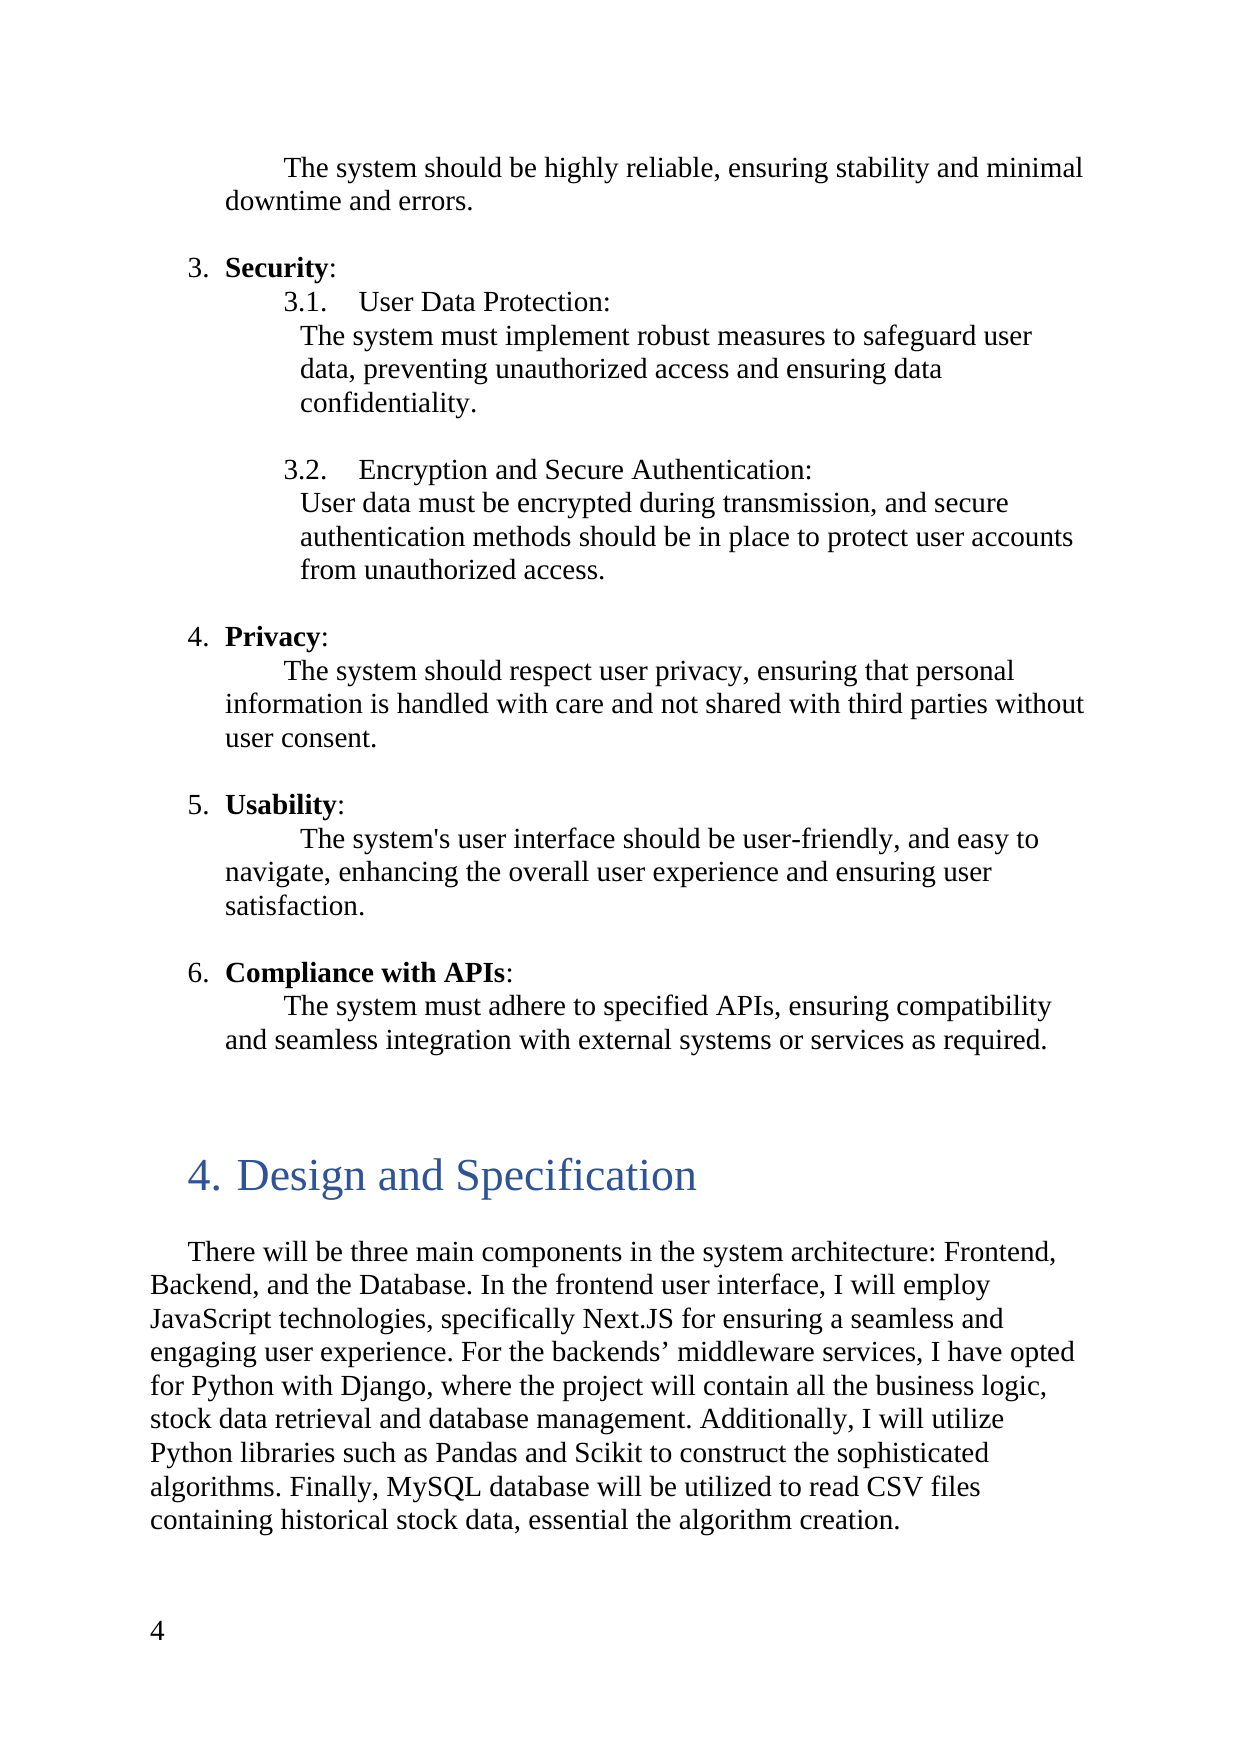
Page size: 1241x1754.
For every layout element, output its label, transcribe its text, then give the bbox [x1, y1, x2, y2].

list Compliance with APIs: [187, 955, 1090, 988]
list The system must implement robust measures to safeguard user data, preventing unauthorized access and ensuring data confidentiality. [300, 318, 1090, 418]
list Privacy: [187, 619, 1090, 653]
list User Data Protection: [283, 284, 1090, 318]
text There will be three main components in the system architecture: Frontend, Backend, and the Database. In the frontend user interface, I will employ JavaScript technologies, specifically Next.JS for ensuring a seamless and engaging user experience. For the backends’ middleware services, I have opted for Python with Django, where the project will contain all the business logic, stock data retrieval and database management. Additionally, I will utilize Python libraries such as Pandas and Scikit to construct the sophisticated algorithms. Finally, MySQL database will be utilized to read CSV files containing historical stock data, essential the algorithm creation. [150, 1234, 1090, 1536]
subtitle Design and Specification [187, 1148, 1090, 1200]
list Usability: [187, 787, 1090, 821]
list User data must be encrypted during transmission, and secure authentication methods should be in place to protect user accounts from unauthorized access. [300, 485, 1090, 586]
list Encryption and Secure Authentication: [283, 452, 1090, 485]
list The system should be highly reliable, ensuring stability and minimal downtime and errors. [225, 150, 1090, 217]
list The system should respect user privacy, ensuring that personal information is handled with care and not shared with third parties without user consent. [225, 653, 1090, 754]
list The system must adhere to specified APIs, ensuring compatibility and seamless integration with external systems or services as required. [225, 988, 1090, 1056]
list Security: [187, 251, 1090, 284]
text The system's user interface should be user-friendly, and easy to navigate, enhancing the overall user experience and ensuring user satisfaction. [225, 821, 1090, 921]
